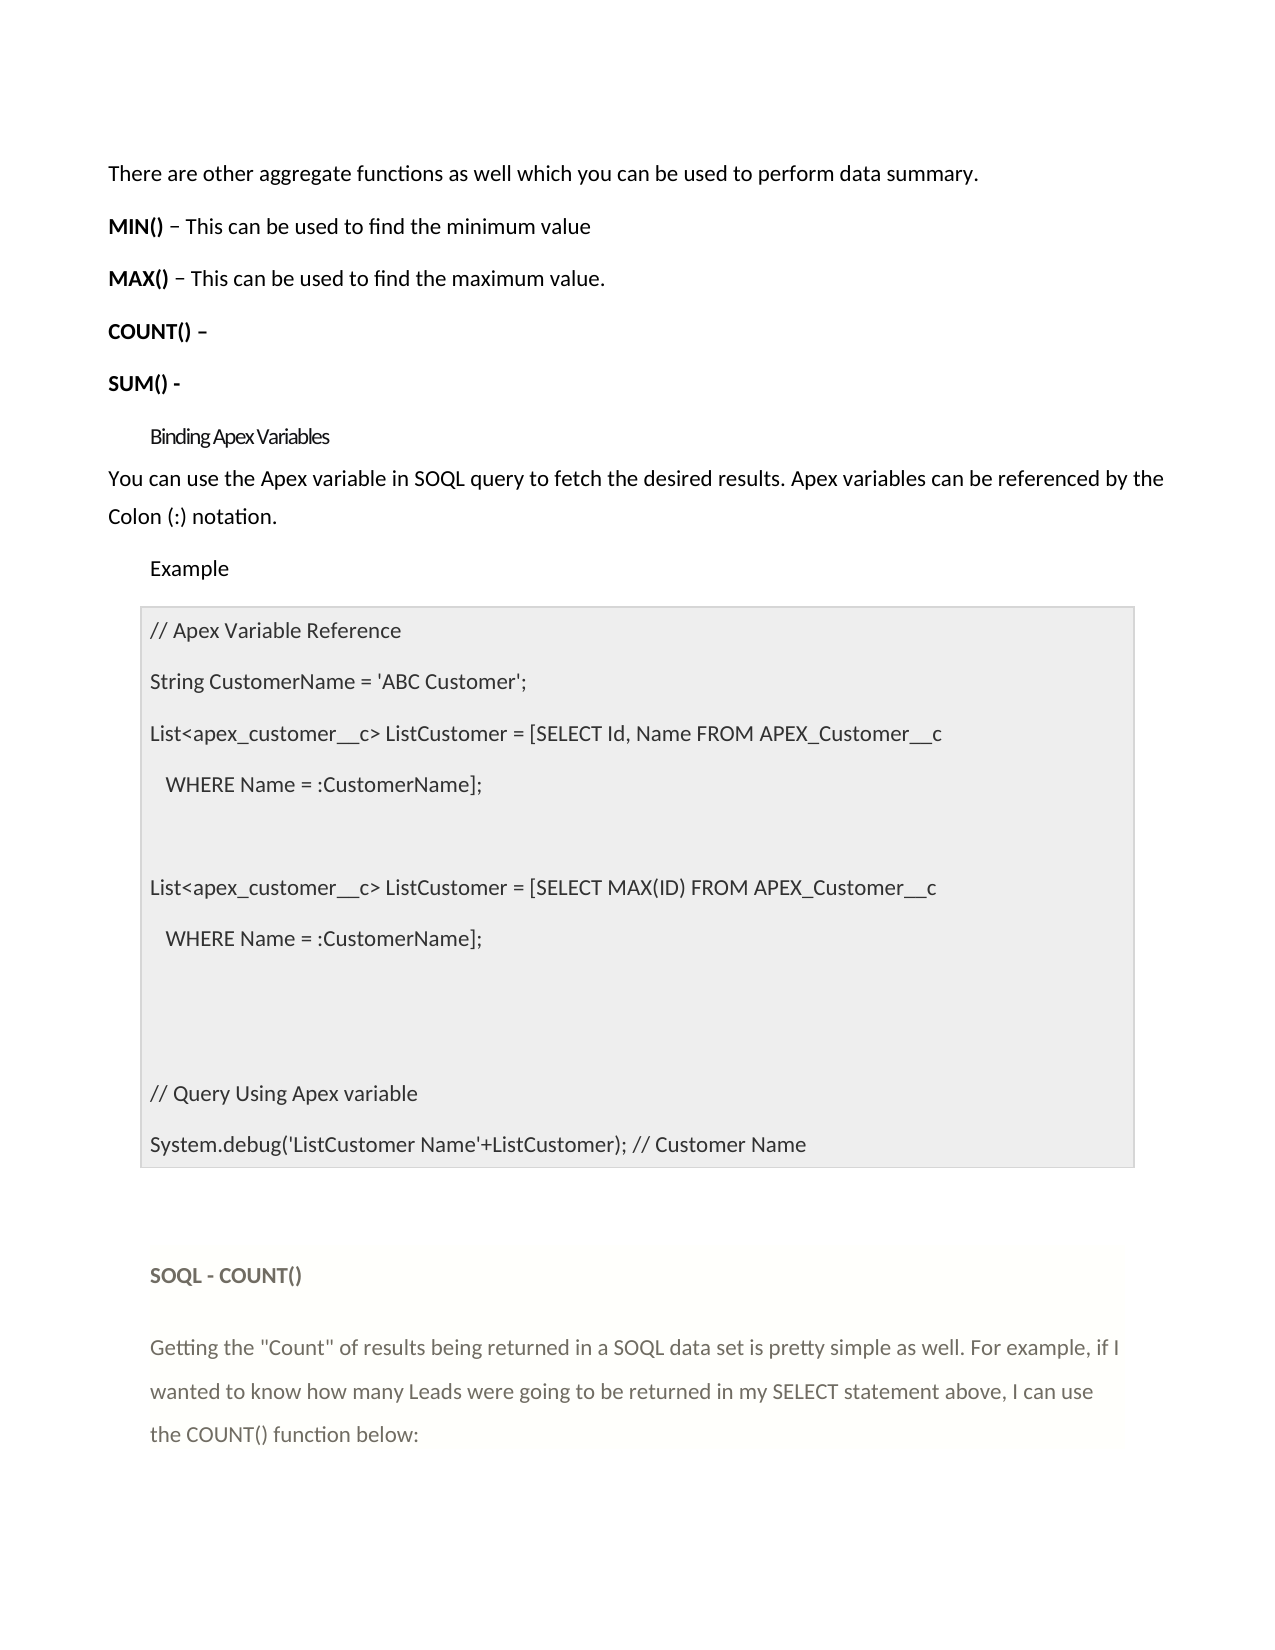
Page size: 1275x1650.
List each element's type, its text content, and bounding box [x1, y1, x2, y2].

text Getting the "Count" of results being returned in a SOQL data set is pretty simple as well. For example, if I wanted to know how many Leads were going to be returned in my SELECT statement above, I can use the COUNT() function below: [150, 1318, 1125, 1449]
text List<apex_customer__c> ListCustomer = [SELECT MAX(ID) FROM APEX_Customer__c [142, 863, 1133, 901]
text COUNT() – [108, 307, 1167, 345]
text WHERE Name = :CustomerName]; [142, 760, 1133, 798]
text SUM() - [108, 360, 1167, 397]
text Example [150, 545, 1167, 582]
text You can use the Apex variable in SOQL query to fetch the desired results. Apex variables can be referenced by the Colon (:) notation. [108, 455, 1167, 530]
text WHERE Name = :CustomerName]; [142, 915, 1133, 953]
text System.debug('ListCustomer Name'+ListCustomer); // Customer Name [142, 1121, 1133, 1167]
text MAX() − This can be used to find the maximum value. [108, 255, 1167, 292]
text // Query Using Apex variable [142, 1069, 1133, 1107]
text There are other aggregate functions as well which you can be used to perform data summary. [108, 150, 1167, 187]
text MIN() − This can be used to find the minimum value [108, 202, 1167, 240]
text String CustomerName = 'ABC Customer'; [142, 657, 1133, 695]
text List<apex_customer__c> ListCustomer = [SELECT Id, Name FROM APEX_Customer__c [142, 709, 1133, 747]
text SOQL - COUNT() [150, 1245, 1125, 1289]
text // Apex Variable Reference [142, 608, 1133, 644]
text Binding Apex Variables [150, 412, 1167, 450]
